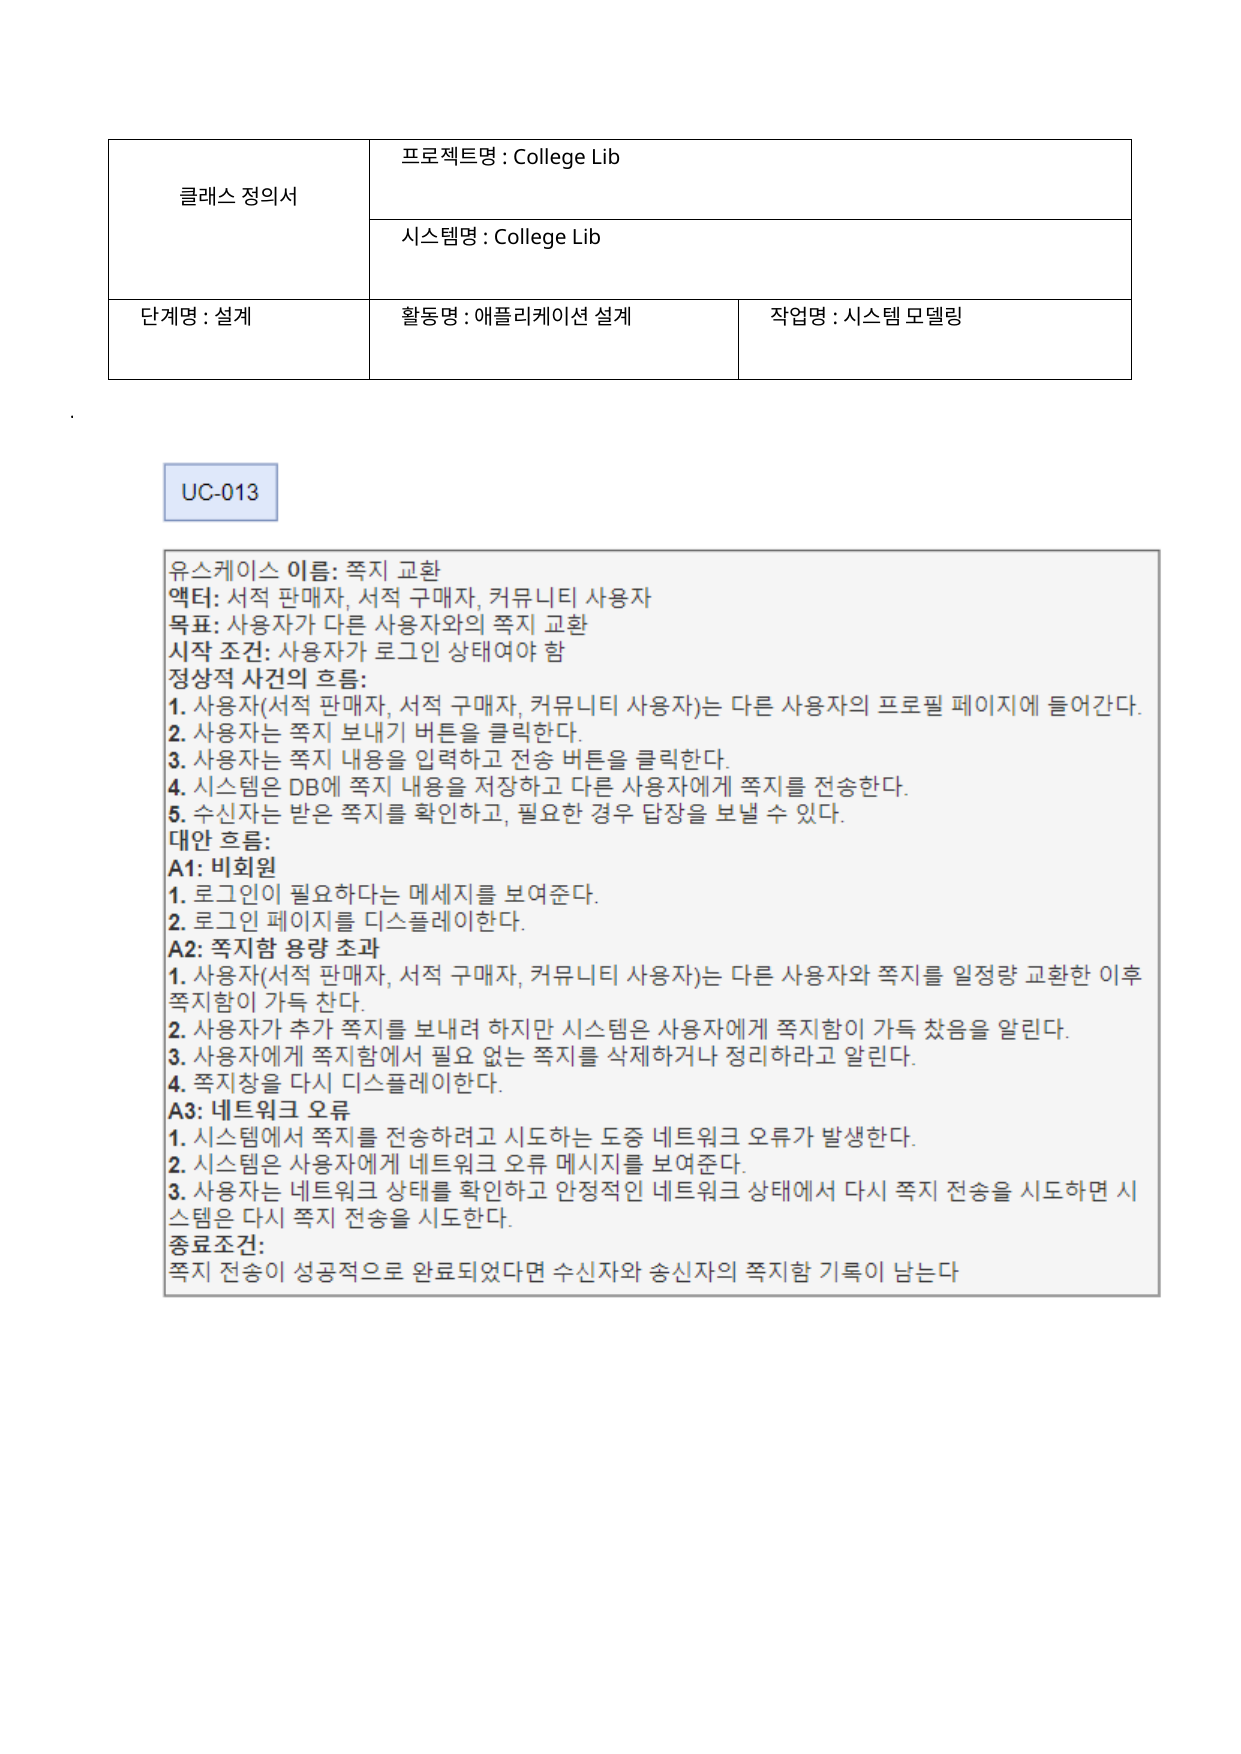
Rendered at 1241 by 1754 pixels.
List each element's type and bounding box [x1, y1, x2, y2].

picture [130, 433, 1194, 1317]
